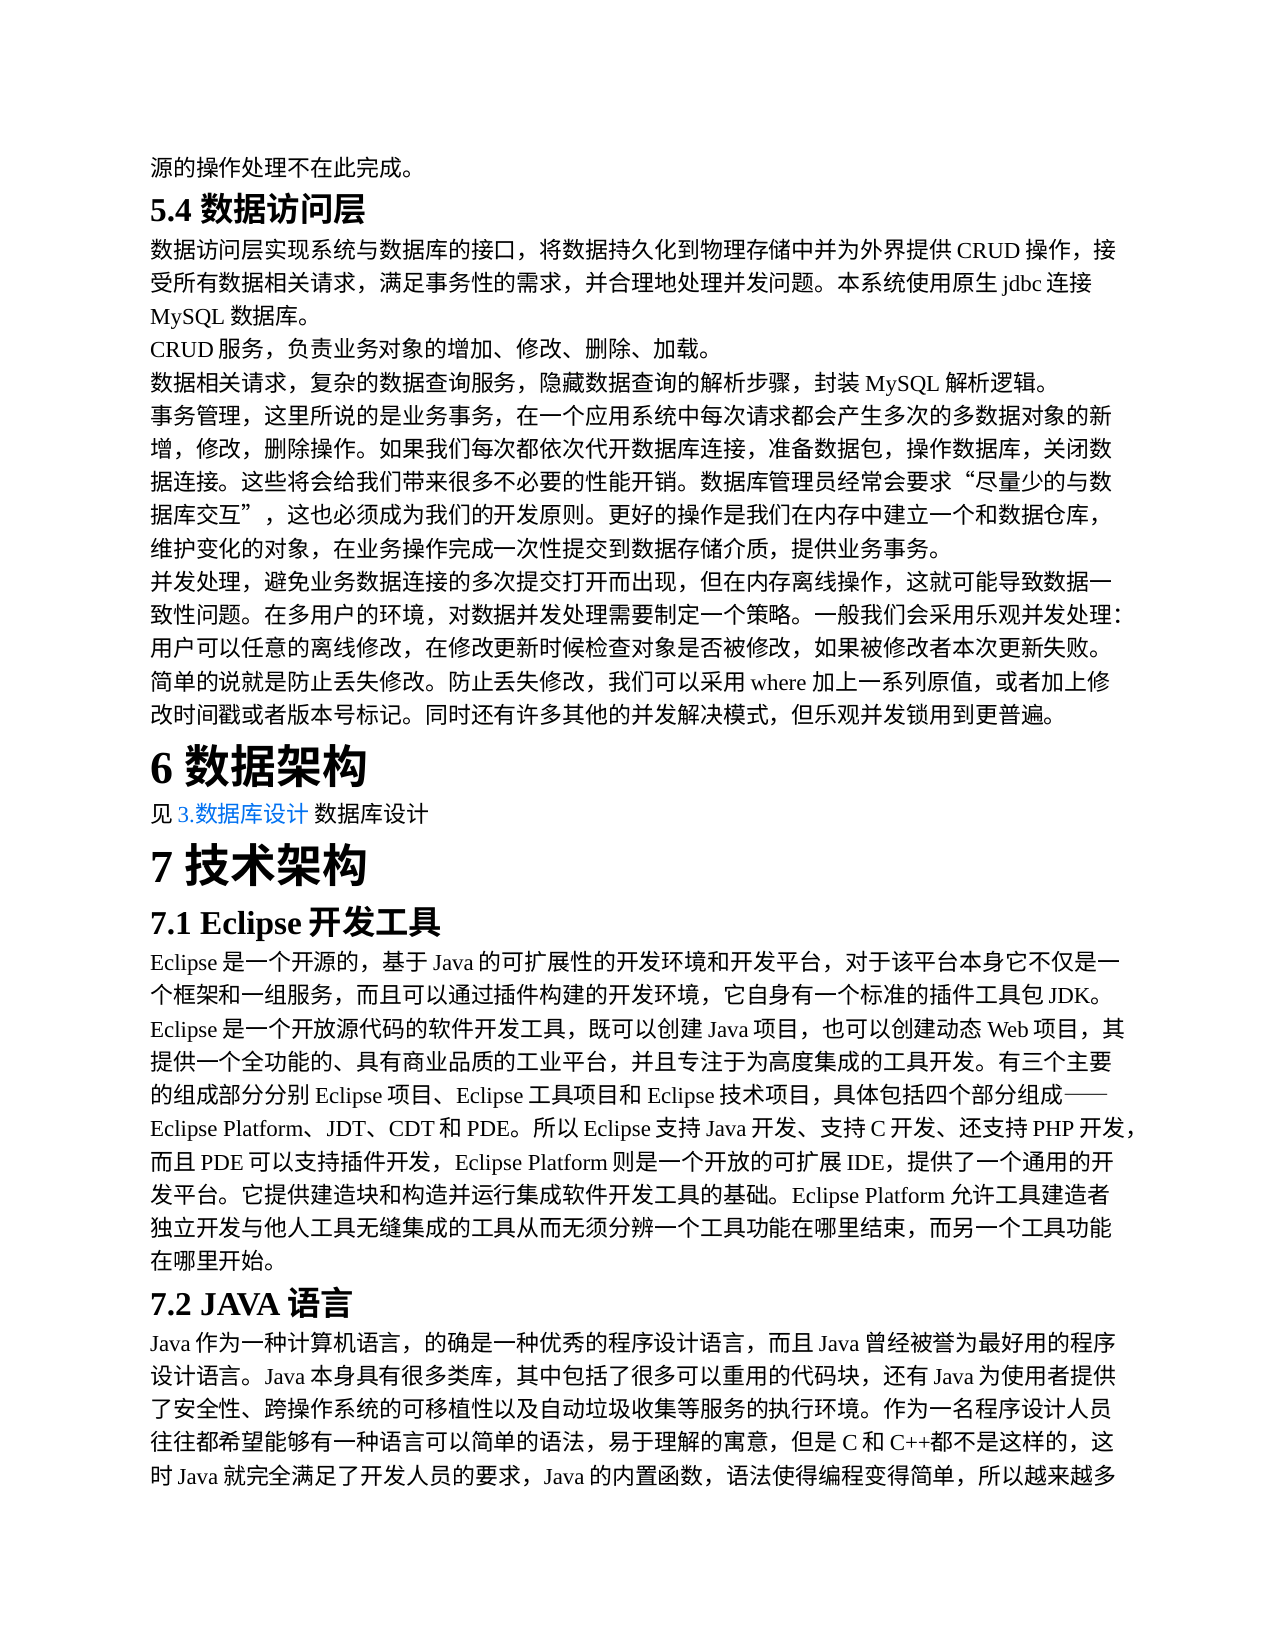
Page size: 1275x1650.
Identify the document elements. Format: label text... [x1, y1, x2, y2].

text 事务管理，这里所说的是业务事务，在一个应用系统中每次请求都会产生多次的多数据对象的新增，修改，删除操作。如果我们每次都依次代开数据库连接，准备数据包，操作数据库，关闭数据连接。这些将会给我们带来很多不必要的性能开销。数据库管理员经常会要求“尽量少的与数据库交互”，这也必须成为我们的开发原则。更好的操作是我们在内存中建立一个和数据仓库，维护变化的对象，在业务操作完成一次性提交到数据存储介质，提供业务事务。 [150, 398, 1125, 564]
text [150, 1324, 1125, 1491]
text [150, 150, 1125, 183]
text 数据相关请求，复杂的数据查询服务，隐藏数据查询的解析步骤，封装MySQL解析逻辑。 [150, 364, 1125, 398]
text Eclipse是一个开放源代码的软件开发工具，既可以创建Java项目，也可以创建动态Web项目，其提供一个全功能的、具有商业品质的工业平台，并且专注于为高度集成的工具开发。有三个主要的组成部分分别Eclipse项目、Eclipse工具项目和Eclipse技术项目，具体包括四个部分组成——Eclipse Platform、JDT、CDT和PDE。所以Eclipse支持Java开发、支持C开发、还支持PHP开发，而且PDE可以支持插件开发，Eclipse Platform则是一个开放的可扩展IDE，提供了一个通用的开发平台。它提供建造块和构造并运行集成软件开发工具的基础。Eclipse Platform允许工具建造者独立开发与他人工具无缝集成的工具从而无须分辨一个工具功能在哪里结束，而另一个工具功能在哪里开始。 [150, 1011, 1125, 1276]
text 数据访问层实现系统与数据库的接口，将数据持久化到物理存储中并为外界提供CRUD操作，接受所有数据相关请求，满足事务性的需求，并合理地处理并发问题。本系统使用原生jdbc连接MySQL数据库。 [150, 231, 1125, 331]
text 并发处理，避免业务数据连接的多次提交打开而出现，但在内存离线操作，这就可能导致数据一致性问题。在多用户的环境，对数据并发处理需要制定一个策略。一般我们会采用乐观并发处理：用户可以任意的离线修改，在修改更新时候检查对象是否被修改，如果被修改者本次更新失败。简单的说就是防止丢失修改。防止丢失修改，我们可以采用where 加上一系列原值，或者加上修改时间戳或者版本号标记。同时还有许多其他的并发解决模式，但乐观并发锁用到更普遍。 [150, 564, 1125, 730]
text 见3.数据库设计 数据库设计 [150, 796, 1125, 829]
text CRUD服务，负责业务对象的增加、修改、删除、加载。 [150, 331, 1125, 364]
text Eclipse是一个开源的，基于Java的可扩展性的开发环境和开发平台，对于该平台本身它不仅是一个框架和一组服务，而且可以通过插件构建的开发环境，它自身有一个标准的插件工具包JDK。 [150, 944, 1125, 1011]
